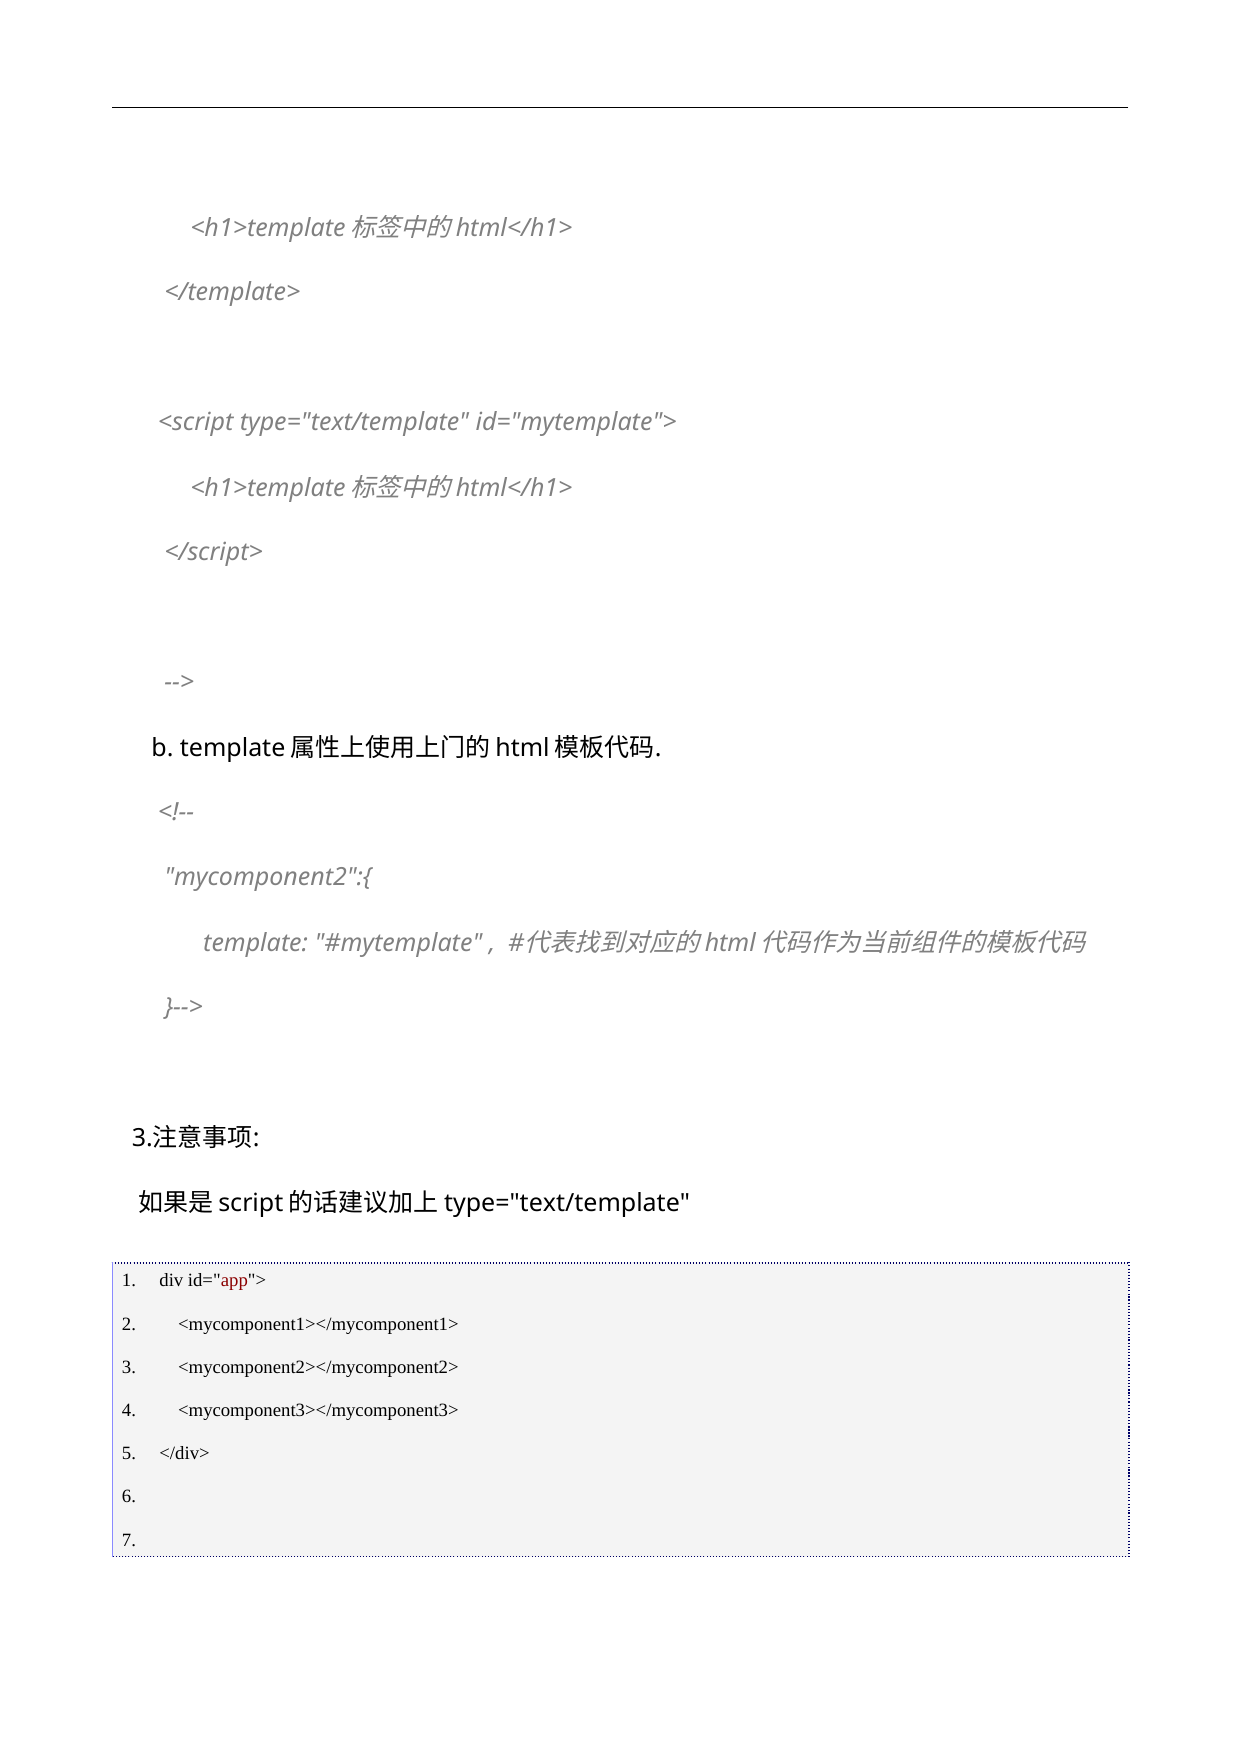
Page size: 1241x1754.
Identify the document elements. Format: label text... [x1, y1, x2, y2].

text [112, 193, 1128, 1233]
list <mycomponent2></mycomponent2> [113, 1349, 1129, 1383]
list div id="app"> [113, 1262, 1129, 1296]
list </div> [113, 1435, 1129, 1469]
list <mycomponent1></mycomponent1> [113, 1305, 1129, 1339]
list <mycomponent3></mycomponent3> [113, 1392, 1129, 1426]
